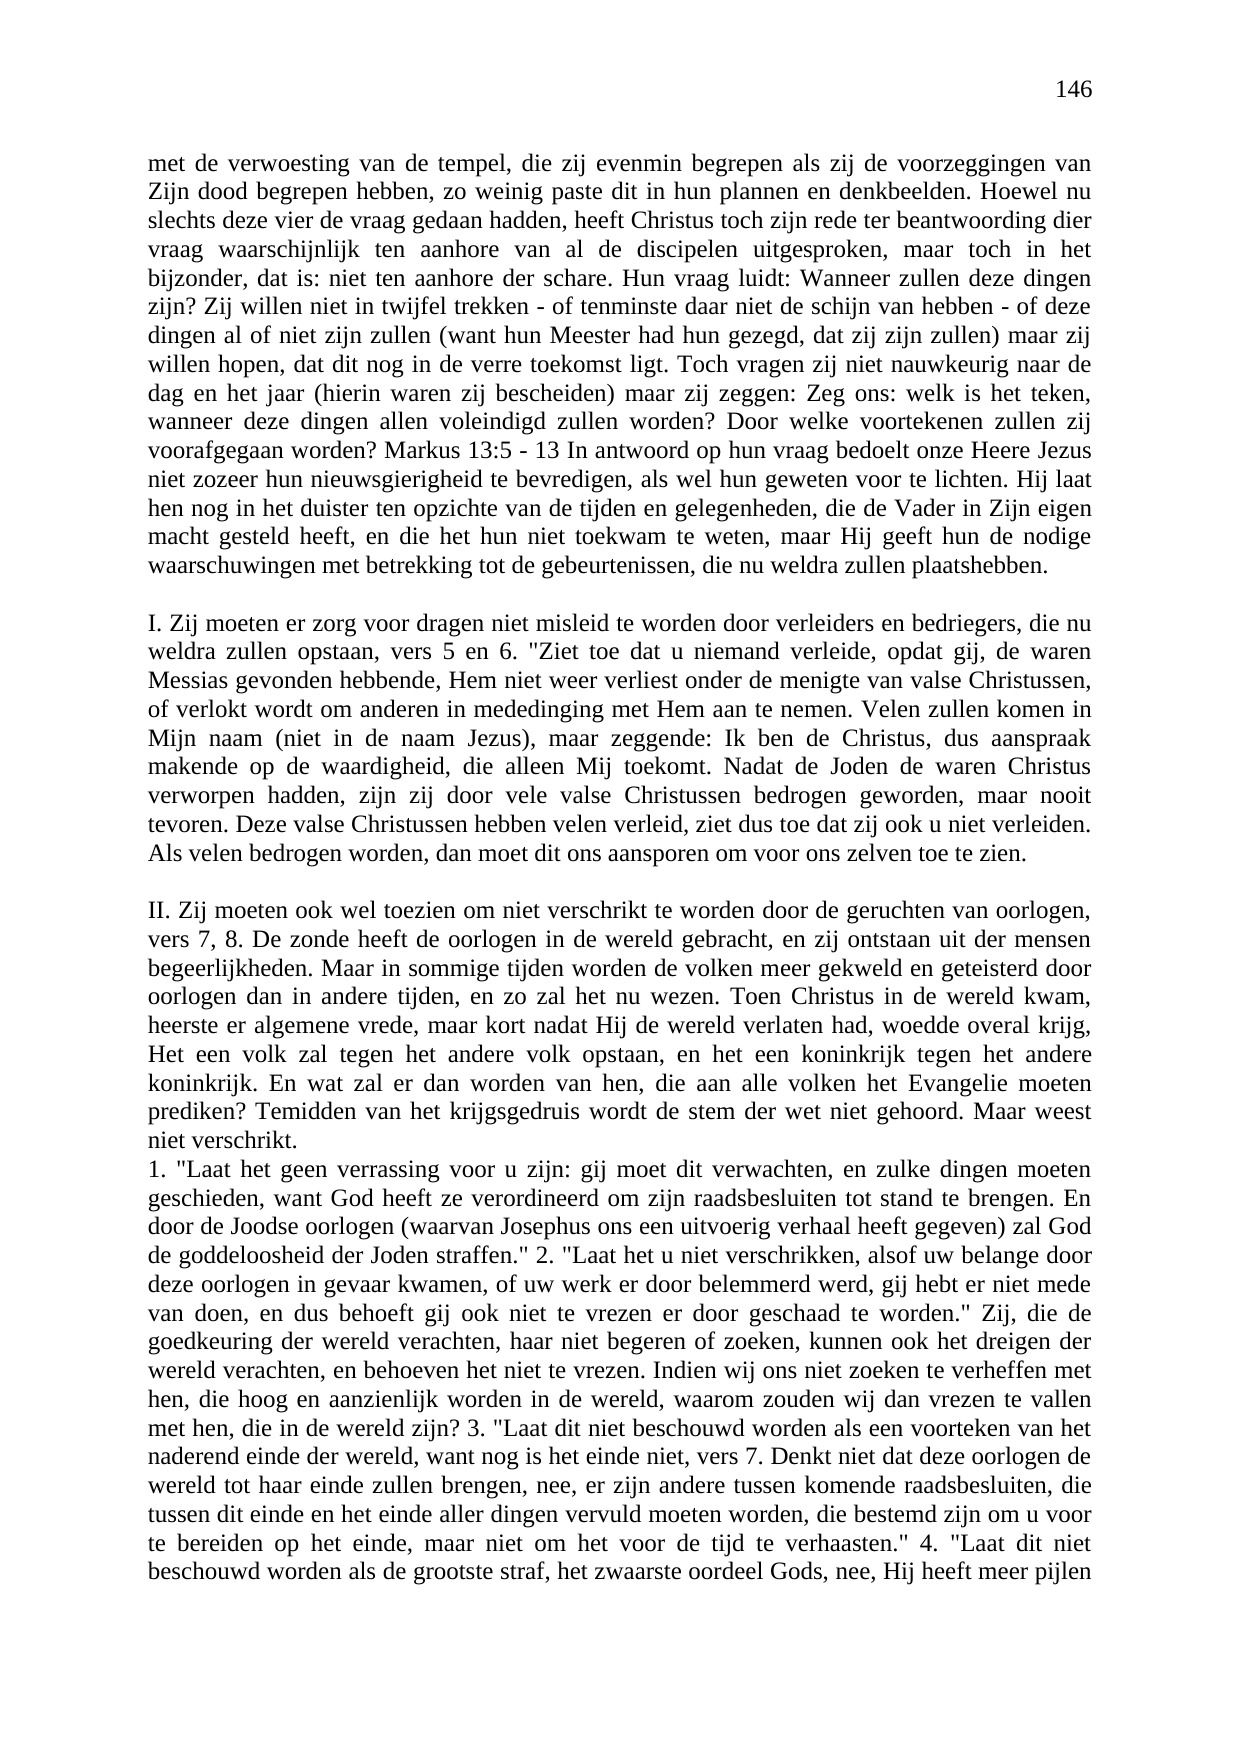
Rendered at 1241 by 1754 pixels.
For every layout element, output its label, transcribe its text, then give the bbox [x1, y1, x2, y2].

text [148, 1154, 1093, 1585]
text I. Zij moeten er zorg voor dragen niet misleid te worden door verleiders en bedriegers, die nu weldra zullen opstaan, vers 5 en 6. "Ziet toe dat u niemand verleide, opdat gij, de waren Messias gevonden hebbende, Hem niet weer verliest onder de menigte van valse Christussen, of verlokt wordt om anderen in mededinging met Hem aan te nemen. Velen zullen komen in Mijn naam (niet in de naam Jezus), maar zeggende: Ik ben de Christus, dus aanspraak makende op de waardigheid, die alleen Mij toekomt. Nadat de Joden de waren Christus verworpen hadden, zijn zij door vele valse Christussen bedrogen geworden, maar nooit tevoren. Deze valse Christussen hebben velen verleid, ziet dus toe dat zij ook u niet verleiden. Als velen bedrogen worden, dan moet dit ons aansporen om voor ons zelven toe te zien. [148, 608, 1093, 866]
text II. Zij moeten ook wel toezien om niet verschrikt te worden door de geruchten van oorlogen, vers 7, 8. De zonde heeft de oorlogen in de wereld gebracht, en zij ontstaan uit der mensen begeerlijkheden. Maar in sommige tijden worden de volken meer gekweld en geteisterd door oorlogen dan in andere tijden, en zo zal het nu wezen. Toen Christus in de wereld kwam, heerste er algemene vrede, maar kort nadat Hij de wereld verlaten had, woedde overal krijg, Het een volk zal tegen het andere volk opstaan, en het een koninkrijk tegen het andere koninkrijk. En wat zal er dan worden van hen, die aan alle volken het Evangelie moeten prediken? Temidden van het krijgsgedruis wordt de stem der wet niet gehoord. Maar weest niet verschrikt. [148, 895, 1093, 1154]
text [148, 148, 1093, 579]
